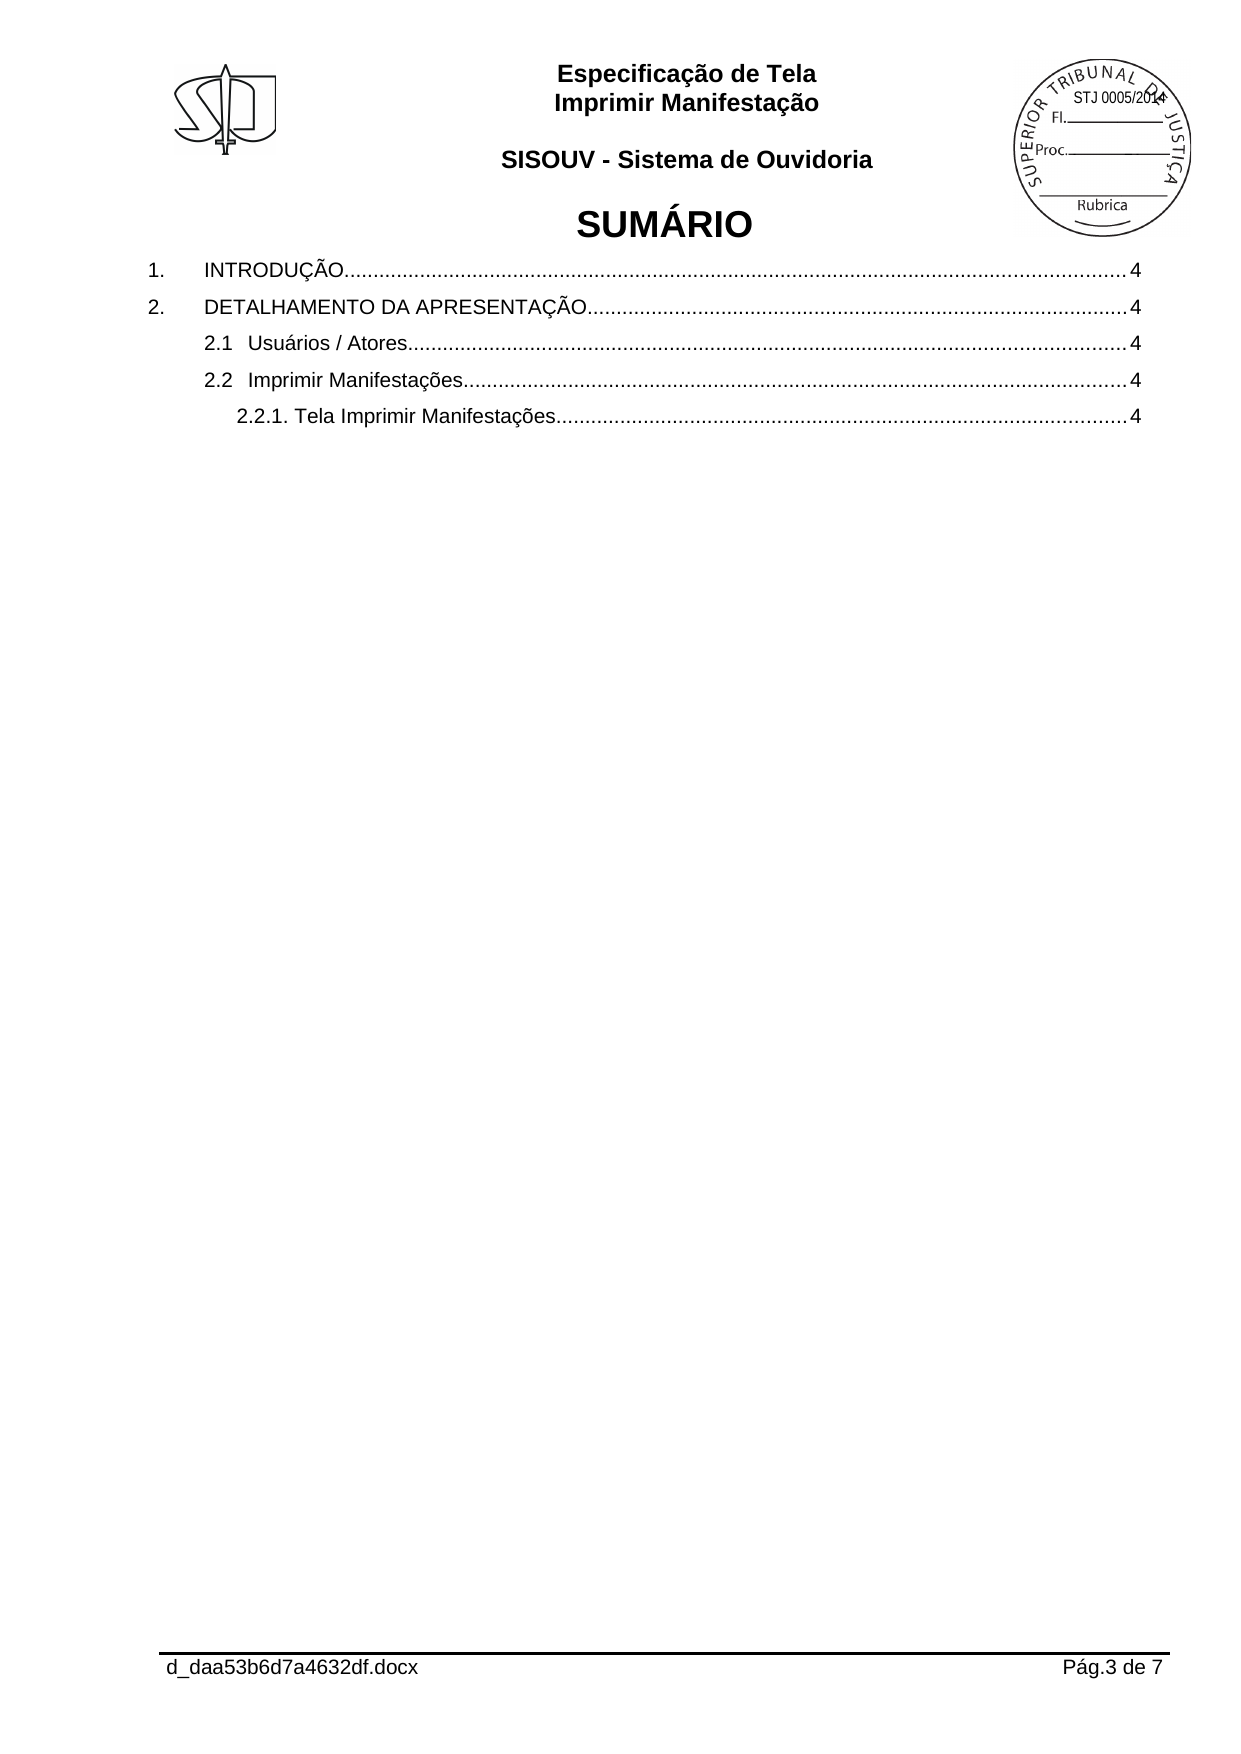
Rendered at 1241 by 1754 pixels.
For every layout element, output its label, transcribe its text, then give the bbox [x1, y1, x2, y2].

text 2.2.1. Tela Imprimir Manifestações 4 [236, 404, 1181, 428]
text 1. INTRODUÇÃO 4 [148, 258, 1181, 282]
picture [1013, 59, 1192, 237]
text 2.1 Usuários / Atores 4 [204, 331, 1181, 355]
title SUMÁRIO [148, 203, 1181, 246]
text 2.2 Imprimir Manifestações 4 [204, 368, 1181, 392]
text 2. Detalhamento da Apresentação 4 [148, 295, 1181, 319]
